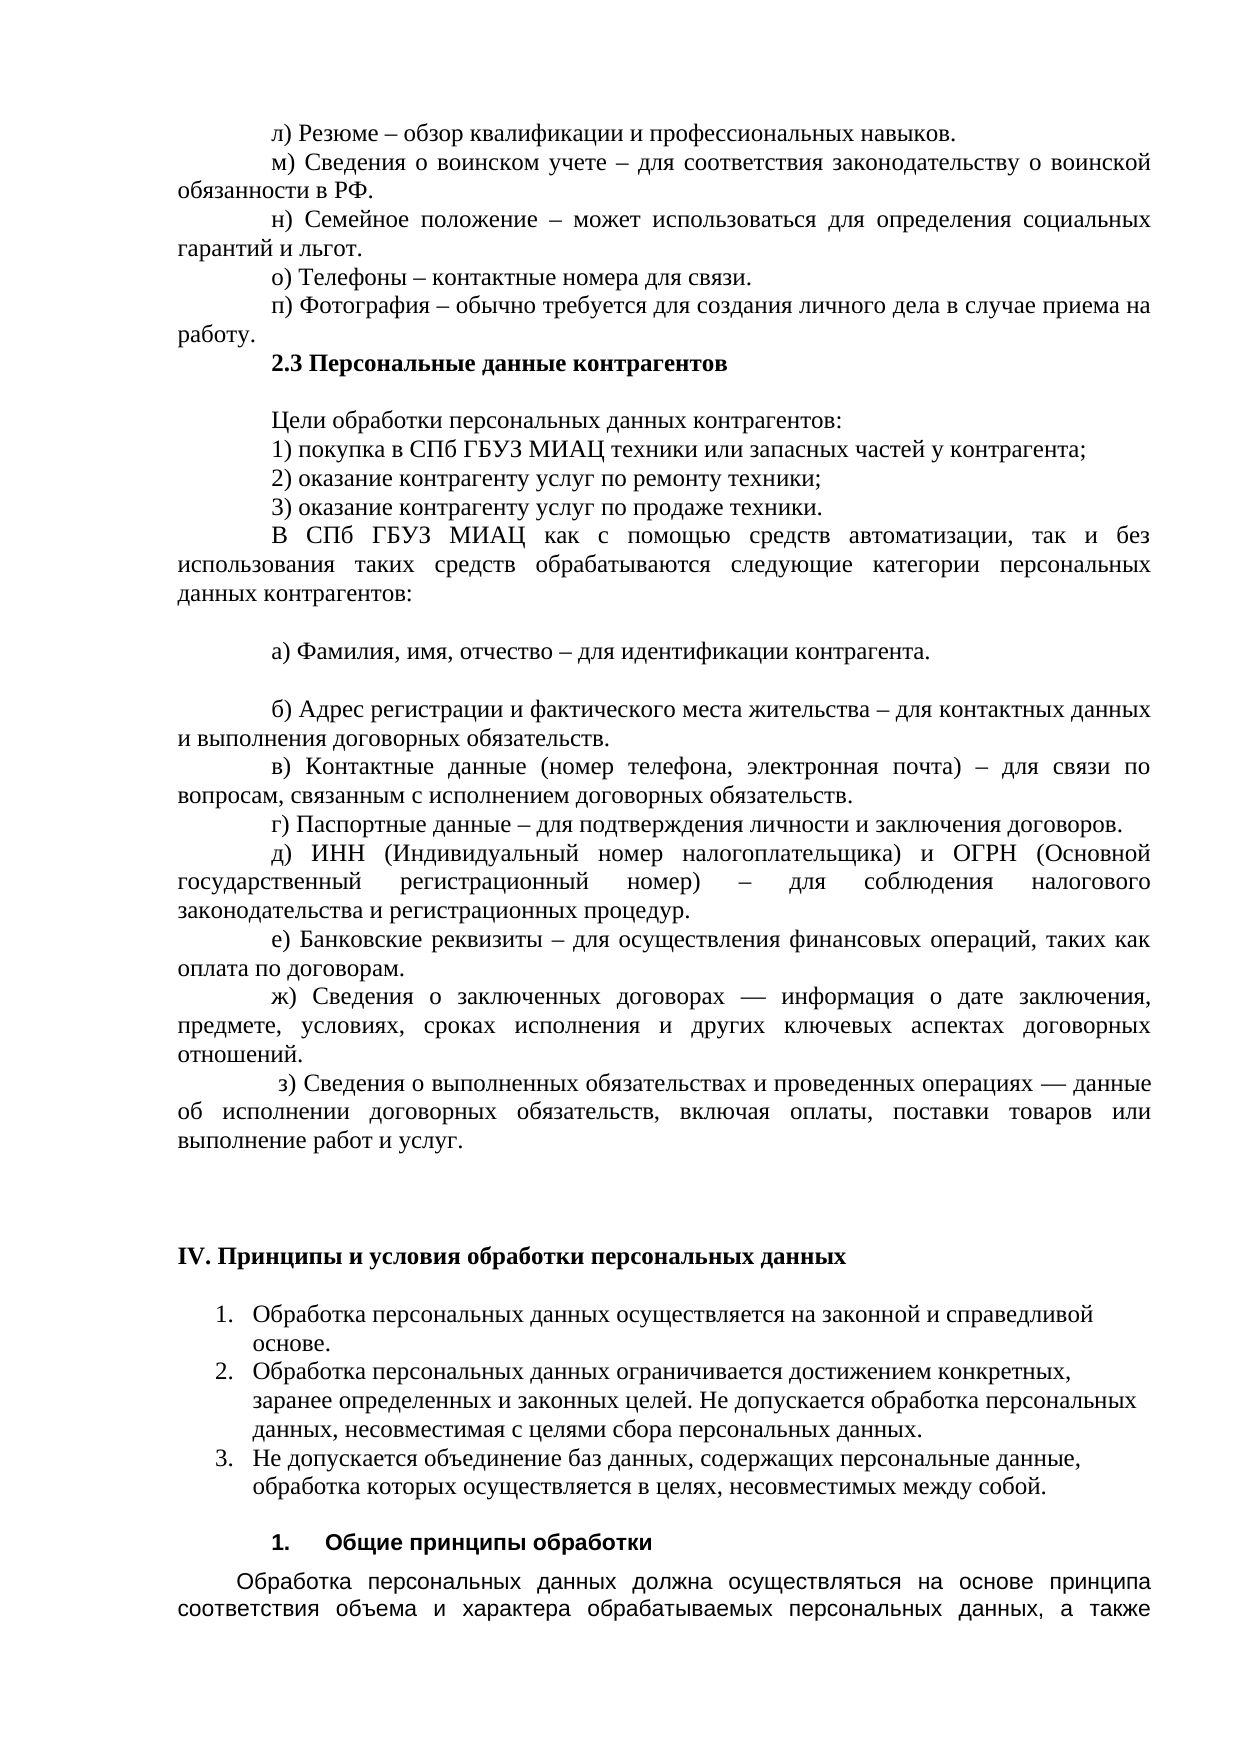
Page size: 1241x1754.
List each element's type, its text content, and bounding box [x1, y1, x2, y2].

list Обработка персональных данных осуществляется на законной и справедливой основе. [215, 1299, 1152, 1356]
text в) Контактные данные (номер телефона, электронная почта) – для связи по вопросам, связанным с исполнением договорных обязательств. [177, 751, 1152, 809]
text н) Семейное положение – может использоваться для определения социальных гарантий и льгот. [177, 204, 1152, 262]
text м) Сведения о воинском учете – для соответствия законодательству о воинской обязанности в РФ. [177, 147, 1152, 204]
text г) Паспортные данные – для подтверждения личности и заключения договоров. [177, 809, 1152, 838]
text б) Адрес регистрации и фактического места жительства – для контактных данных и выполнения договорных обязательств. [177, 694, 1152, 751]
text а) Фамилия, имя, отчество – для идентификации контрагента. [177, 636, 1152, 665]
text ж) Сведения о заключенных договорах — информация о дате заключения, предмете, условиях, сроках исполнения и других ключевых аспектах договорных отношений. [177, 981, 1152, 1068]
text п) Фотография – обычно требуется для создания личного дела в случае приема на работу. [177, 291, 1152, 348]
text з) Сведения о выполненных обязательствах и проведенных операциях — данные об исполнении договорных обязательств, включая оплаты, поставки товаров или выполнение работ и услуг. [177, 1068, 1152, 1154]
text д) ИНН (Индивидуальный номер налогоплательщика) и ОГРН (Основной государственный регистрационный номер) – для соблюдения налогового законодательства и регистрационных процедур. [177, 838, 1152, 924]
subtitle Общие принципы обработки [177, 1529, 1152, 1556]
text 2) оказание контрагенту услуг по ремонту техники; [177, 463, 1152, 492]
text е) Банковские реквизиты – для осуществления финансовых операций, таких как оплата по договорам. [177, 924, 1152, 981]
text о) Телефоны – контактные номера для связи. [177, 262, 1152, 291]
text IV. Принципы и условия обработки персональных данных [177, 1241, 1152, 1270]
text В СПб ГБУЗ МИАЦ как с помощью средств автоматизации, так и без использования таких средств обрабатываются следующие категории персональных данных контрагентов: [177, 521, 1152, 607]
list Обработка персональных данных ограничивается достижением конкретных, заранее определенных и законных целей. Не допускается обработка персональных данных, несовместимая с целями сбора персональных данных. [215, 1356, 1152, 1443]
text 3) оказание контрагенту услуг по продаже техники. [177, 492, 1152, 521]
text л) Резюме – обзор квалификации и профессиональных навыков. [177, 118, 1152, 147]
text Цели обработки персональных данных контрагентов: [177, 406, 1152, 434]
text 2.3 Персональные данные контрагентов [177, 348, 1152, 377]
list Не допускается объединение баз данных, содержащих персональные данные, обработка которых осуществляется в целях, несовместимых между собой. [215, 1443, 1152, 1500]
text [177, 1568, 1152, 1621]
text 1) покупка в СПб ГБУЗ МИАЦ техники или запасных частей у контрагента; [177, 434, 1152, 463]
